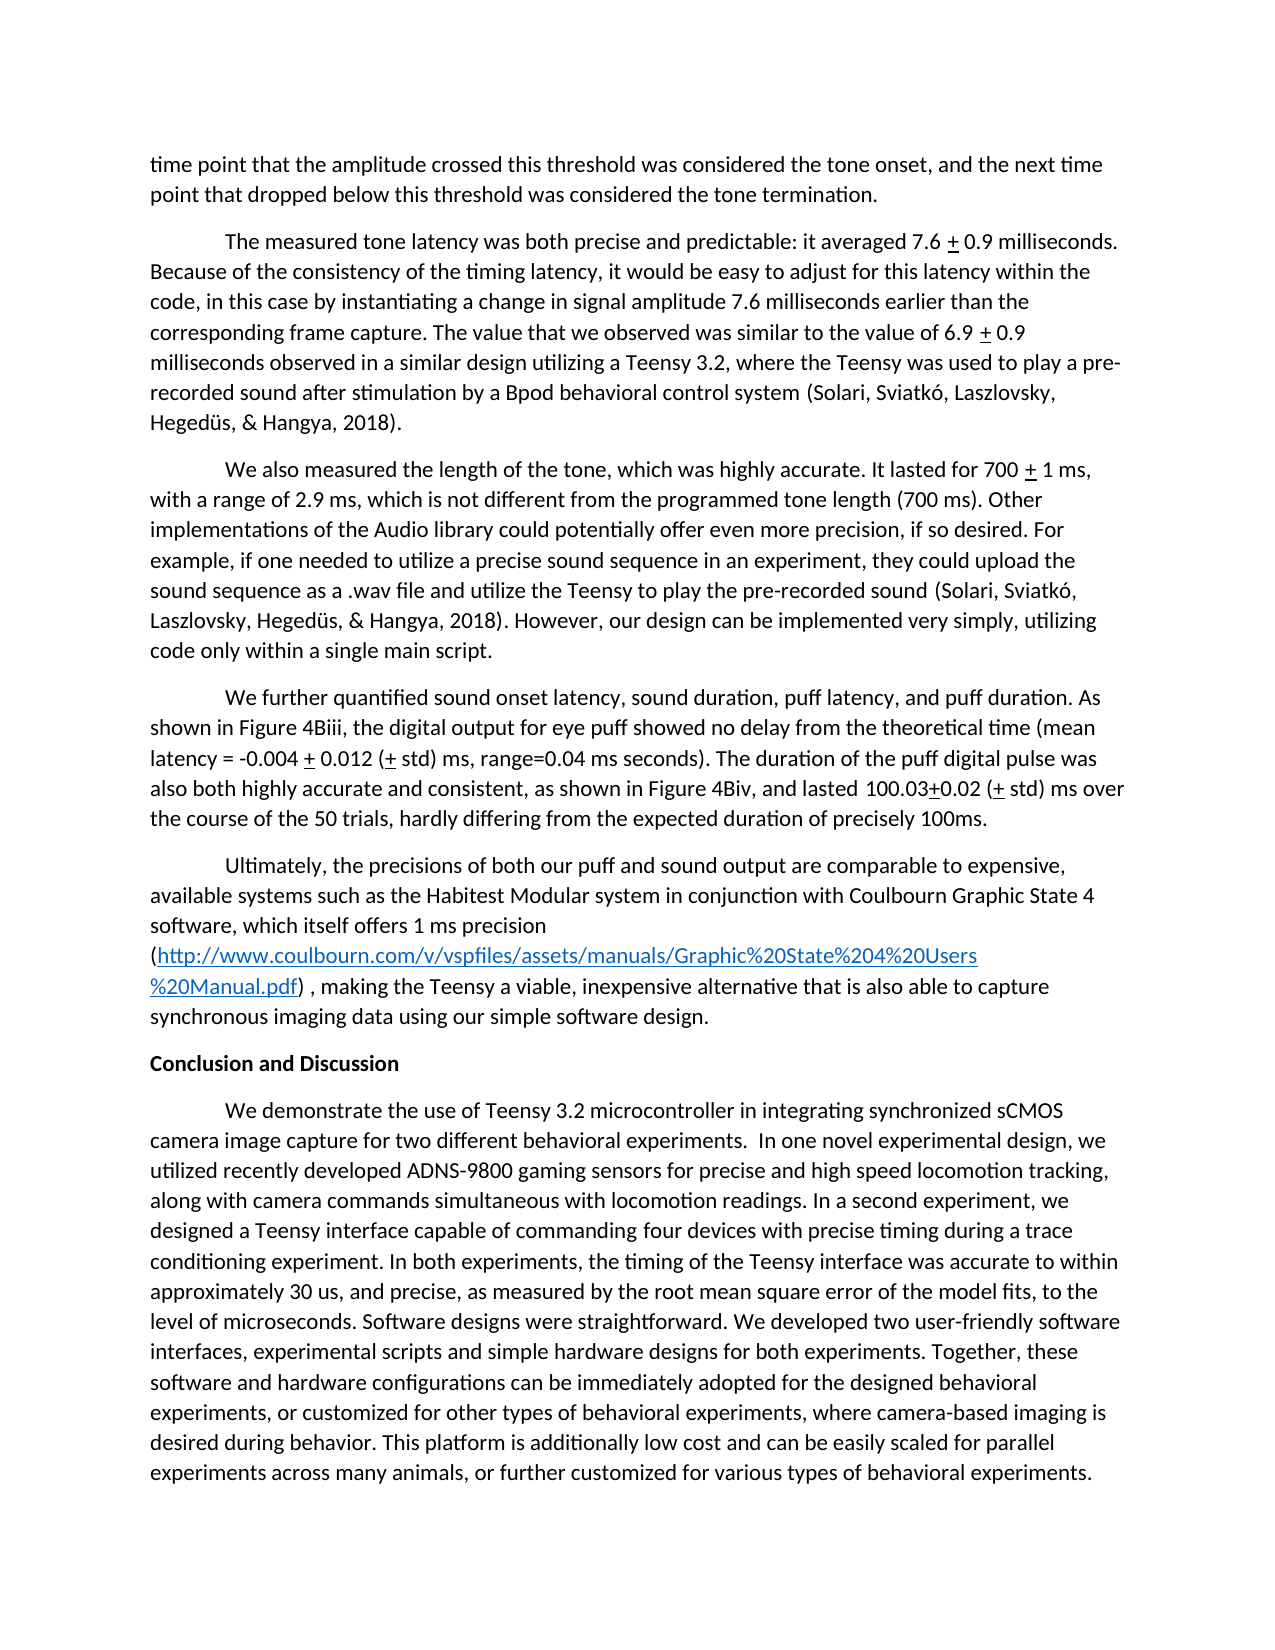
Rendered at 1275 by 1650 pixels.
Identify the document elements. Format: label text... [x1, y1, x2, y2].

text We also measured the length of the tone, which was highly accurate. It lasted for 700 + 1 ms, with a range of 2.9 ms, which is not different from the programmed tone length (700 ms). Other implementations of the Audio library could potentially offer even more precision, if so desired. For example, if one needed to utilize a precise sound sequence in an experiment, they could upload the sound sequence as a .wav file and utilize the Teensy to play the pre-recorded sound . However, our design can be implemented very simply, utilizing code only within a single main script. [150, 455, 1125, 664]
text We demonstrate the use of Teensy 3.2 microcontroller in integrating synchronized sCMOS camera image capture for two different behavioral experiments. In one novel experimental design, we utilized recently developed ADNS-9800 gaming sensors for precise and high speed locomotion tracking, along with camera commands simultaneous with locomotion readings. In a second experiment, we designed a Teensy interface capable of commanding four devices with precise timing during a trace conditioning experiment. In both experiments, the timing of the Teensy interface was accurate to within approximately 30 us, and precise, as measured by the root mean square error of the model fits, to the level of microseconds. Software designs were straightforward. We developed two user-friendly software interfaces, experimental scripts and simple hardware designs for both experiments. Together, these software and hardware configurations can be immediately adopted for the designed behavioral experiments, or customized for other types of behavioral experiments, where camera-based imaging is desired during behavior. This platform is additionally low cost and can be easily scaled for parallel experiments across many animals, or further customized for various types of behavioral experiments. [150, 1096, 1125, 1486]
text Ultimately, the precisions of both our puff and sound output are comparable to expensive, available systems such as the Habitest Modular system in conjunction with Coulbourn Graphic State 4 software, which itself offers 1 ms precision (http://www.coulbourn.com/v/vspfiles/assets/manuals/Graphic%20State%204%20Users%20Manual.pdf) , making the Teensy a viable, inexpensive alternative that is also able to capture synchronous imaging data using our simple software design. [150, 851, 1125, 1030]
text Conclusion and Discussion [150, 1049, 1125, 1077]
text The measured tone latency was both precise and predictable: it averaged 7.6 + 0.9 milliseconds. Because of the consistency of the timing latency, it would be easy to adjust for this latency within the code, in this case by instantiating a change in signal amplitude 7.6 milliseconds earlier than the corresponding frame capture. The value that we observed was similar to the value of 6.9 + 0.9 milliseconds observed in a similar design utilizing a Teensy 3.2, where the Teensy was used to play a pre-recorded sound after stimulation by a Bpod behavioral control system . [150, 227, 1125, 436]
text We further quantified sound onset latency, sound duration, puff latency, and puff duration. As shown in Figure 4Biii, the digital output for eye puff showed no delay from the theoretical time (mean latency = -0.004 + 0.012 (+ std) ms, range=0.04 ms seconds). The duration of the puff digital pulse was also both highly accurate and consistent, as shown in Figure 4Biv, and lasted 100.03+0.02 (+ std) ms over the course of the 50 trials, hardly differing from the expected duration of precisely 100ms. [150, 683, 1125, 832]
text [150, 150, 1125, 208]
